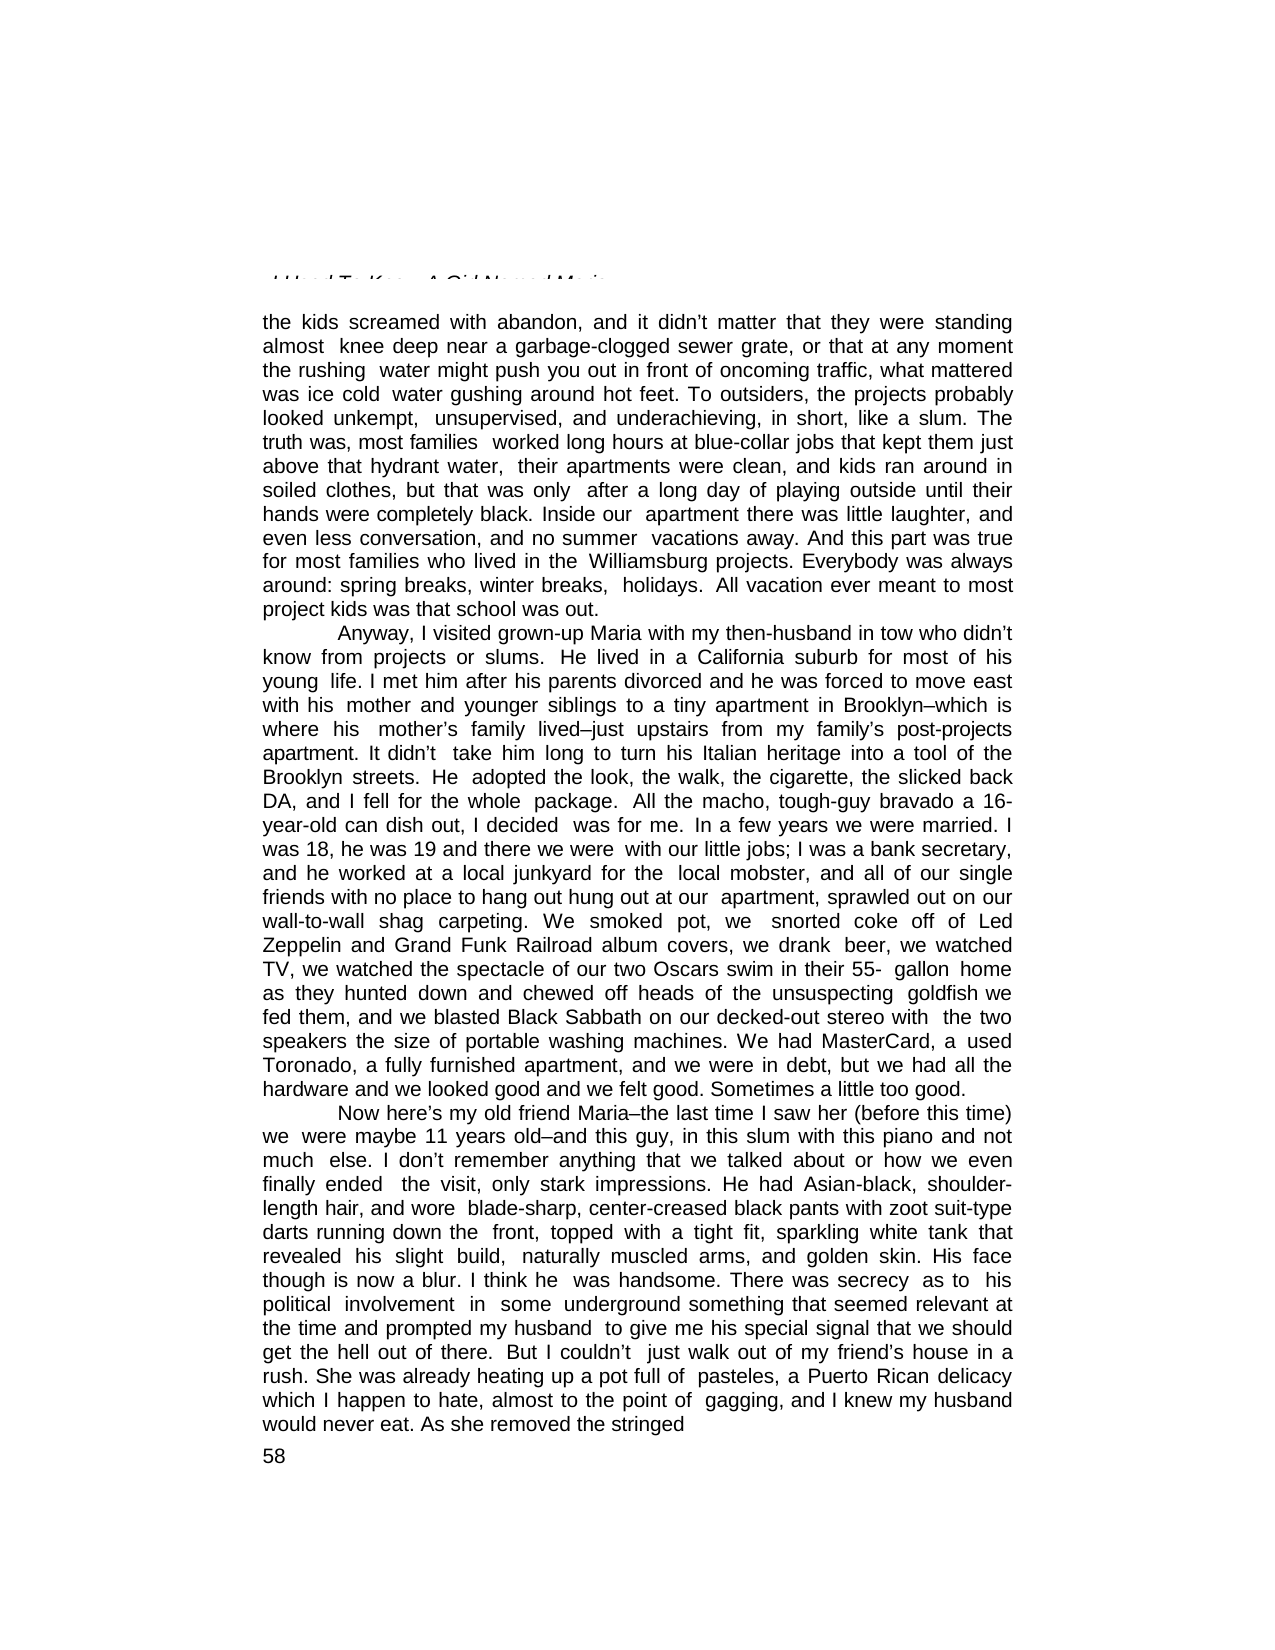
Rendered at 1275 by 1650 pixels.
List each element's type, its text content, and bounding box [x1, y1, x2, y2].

text 58 [262, 1444, 1096, 1468]
text Now here’s my old friend Maria–the last time I saw her (before this time) we were maybe 11 years old–and this guy, in this slum with this piano and not much else. I don’t remember anything that we talked about or how we even finally ended the visit, only stark impressions. He had Asian-black, shoulder-length hair, and wore blade-sharp, center-creased black pants with zoot suit-type darts running down the front, topped with a tight fit, sparkling white tank that revealed his slight build, naturally muscled arms, and golden skin. His face though is now a blur. I think he was handsome. There was secrecy as to his political involvement in some underground something that seemed relevant at the time and prompted my husband to give me his special signal that we should get the hell out of there. But I couldn’t just walk out of my friend’s house in a rush. She was already heating up a pot full of pasteles, a Puerto Rican delicacy which I happen to hate, almost to the point of gagging, and I knew my husband would never eat. As she removed the stringed [262, 1100, 1013, 1436]
text the kids screamed with abandon, and it didn’t matter that they were standing almost knee deep near a garbage-clogged sewer grate, or that at any moment the rushing water might push you out in front of oncoming traffic, what mattered was ice cold water gushing around hot feet. To outsiders, the projects probably looked unkempt, unsupervised, and underachieving, in short, like a slum. The truth was, most families worked long hours at blue-collar jobs that kept them just above that hydrant water, their apartments were clean, and kids ran around in soiled clothes, but that was only after a long day of playing outside until their hands were completely black. Inside our apartment there was little laughter, and even less conversation, and no summer vacations away. And this part was true for most families who lived in the Williamsburg projects. Everybody was always around: spring breaks, winter breaks, holidays. All vacation ever meant to most project kids was that school was out. [262, 310, 1013, 621]
text Anyway, I visited grown-up Maria with my then-husband in tow who didn’t know from projects or slums. He lived in a California suburb for most of his young life. I met him after his parents divorced and he was forced to move east with his mother and younger siblings to a tiny apartment in Brooklyn–which is where his mother’s family lived–just upstairs from my family’s post-projects apartment. It didn’t take him long to turn his Italian heritage into a tool of the Brooklyn streets. He adopted the look, the walk, the cigarette, the slicked back DA, and I fell for the whole package. All the macho, tough-guy bravado a 16-year-old can dish out, I decided was for me. In a few years we were married. I was 18, he was 19 and there we were with our little jobs; I was a bank secretary, and he worked at a local junkyard for the local mobster, and all of our single friends with no place to hang out hung out at our apartment, sprawled out on our wall-to-wall shag carpeting. We smoked pot, we snorted coke off of Led Zeppelin and Grand Funk Railroad album covers, we drank beer, we watched TV, we watched the spectacle of our two Oscars swim in their 55- gallon home as they hunted down and chewed off heads of the unsuspecting goldfish we fed them, and we blasted Black Sabbath on our decked-out stereo with the two speakers the size of portable washing machines. We had MasterCard, a used Toronado, a fully furnished apartment, and we were in debt, but we had all the hardware and we looked good and we felt good. Sometimes a little too good. [262, 621, 1013, 1100]
